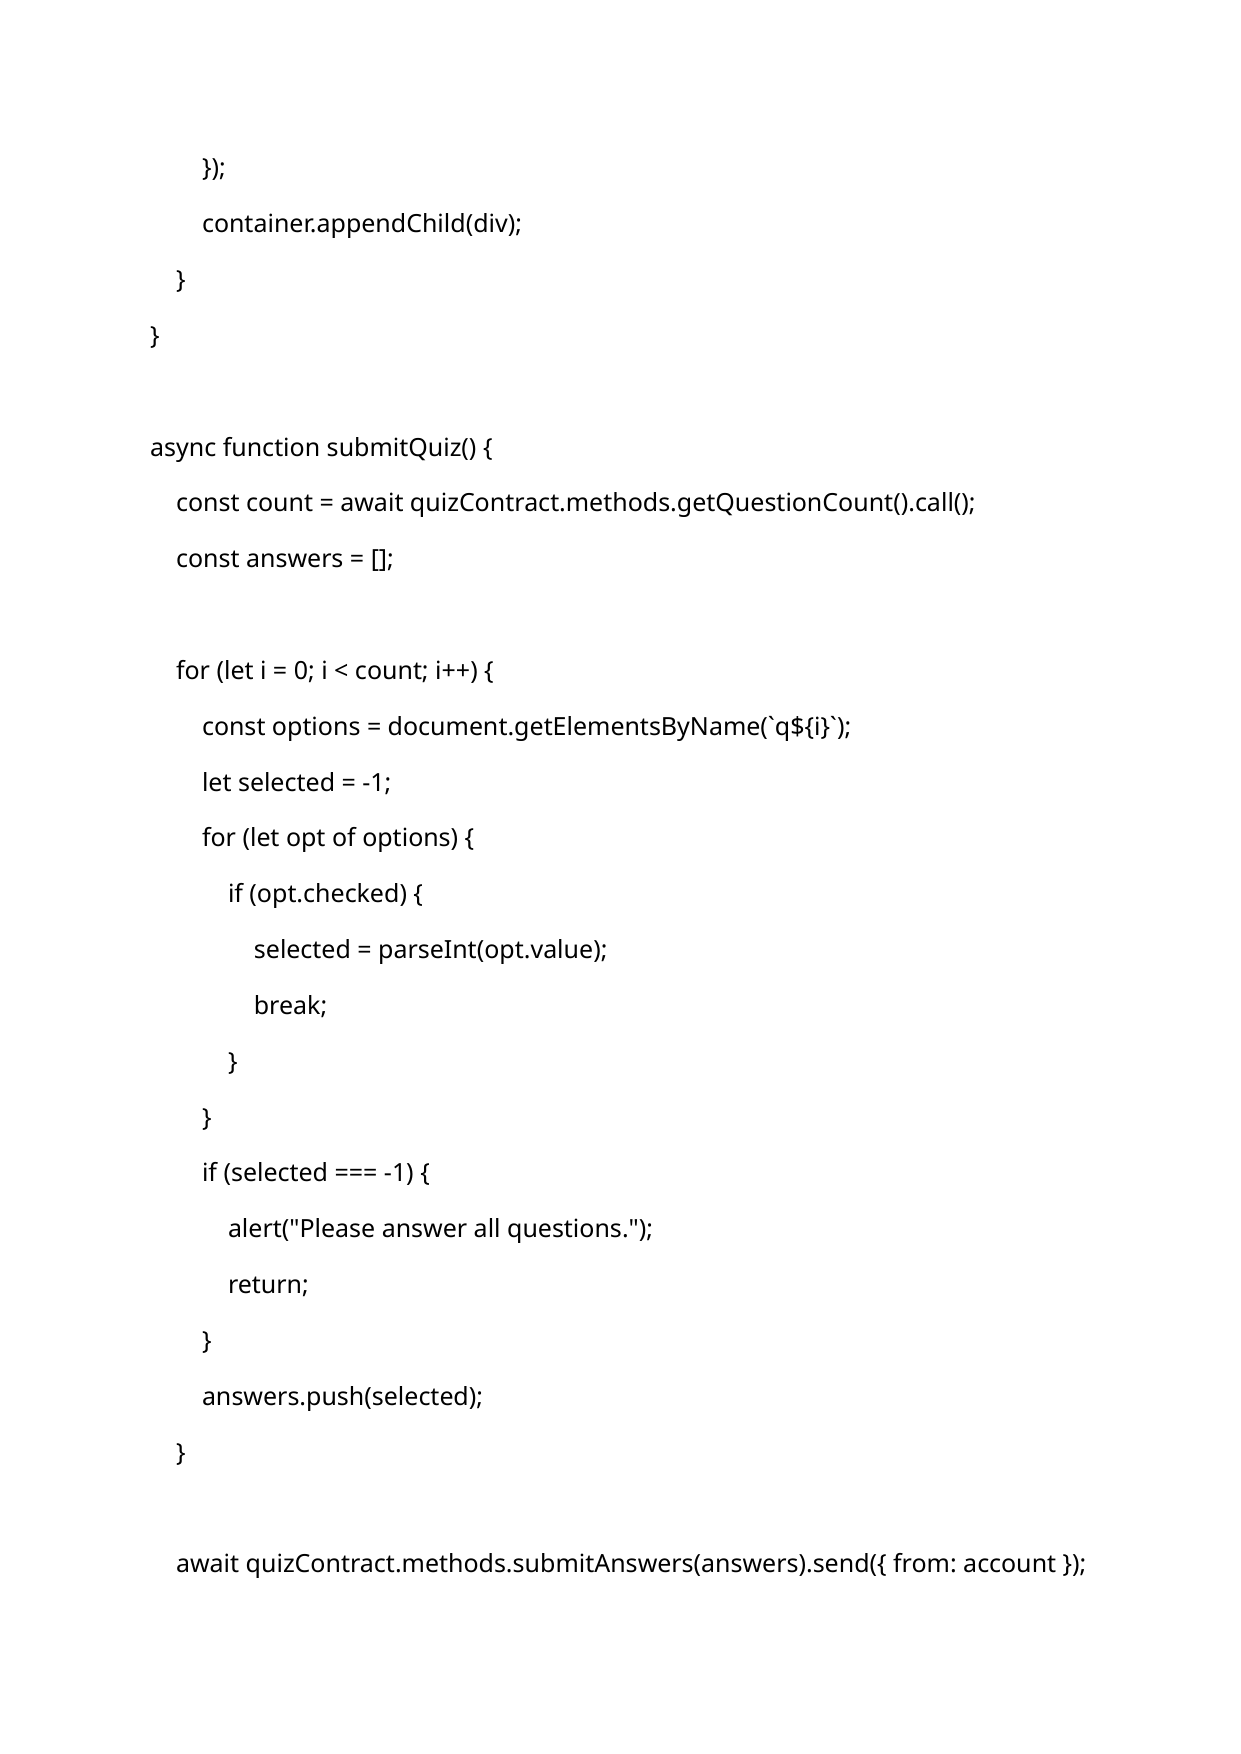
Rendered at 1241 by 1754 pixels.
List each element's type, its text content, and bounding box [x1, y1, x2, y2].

text }); [150, 150, 1090, 184]
text } [150, 262, 1090, 296]
text for (let opt of options) { [150, 820, 1090, 854]
text } [150, 1099, 1090, 1133]
text return; [150, 1267, 1090, 1301]
text async function submitQuiz() { [150, 429, 1090, 463]
text for (let i = 0; i < count; i++) { [150, 652, 1090, 687]
text const answers = []; [150, 541, 1090, 575]
text container.appendChild(div); [150, 206, 1090, 240]
text if (opt.checked) { [150, 876, 1090, 910]
text } [150, 1322, 1090, 1357]
text alert("Please answer all questions."); [150, 1211, 1090, 1245]
text } [150, 1434, 1090, 1468]
text selected = parseInt(opt.value); [150, 932, 1090, 966]
text await quizContract.methods.submitAnswers(answers).send({ from: account }); [150, 1546, 1090, 1580]
text } [150, 317, 1090, 352]
text const count = await quizContract.methods.getQuestionCount().call(); [150, 485, 1090, 519]
text } [150, 1043, 1090, 1077]
text if (selected === -1) { [150, 1155, 1090, 1189]
text const options = document.getElementsByName(`q${i}`); [150, 708, 1090, 742]
text answers.push(selected); [150, 1378, 1090, 1412]
text break; [150, 987, 1090, 1022]
text let selected = -1; [150, 764, 1090, 798]
